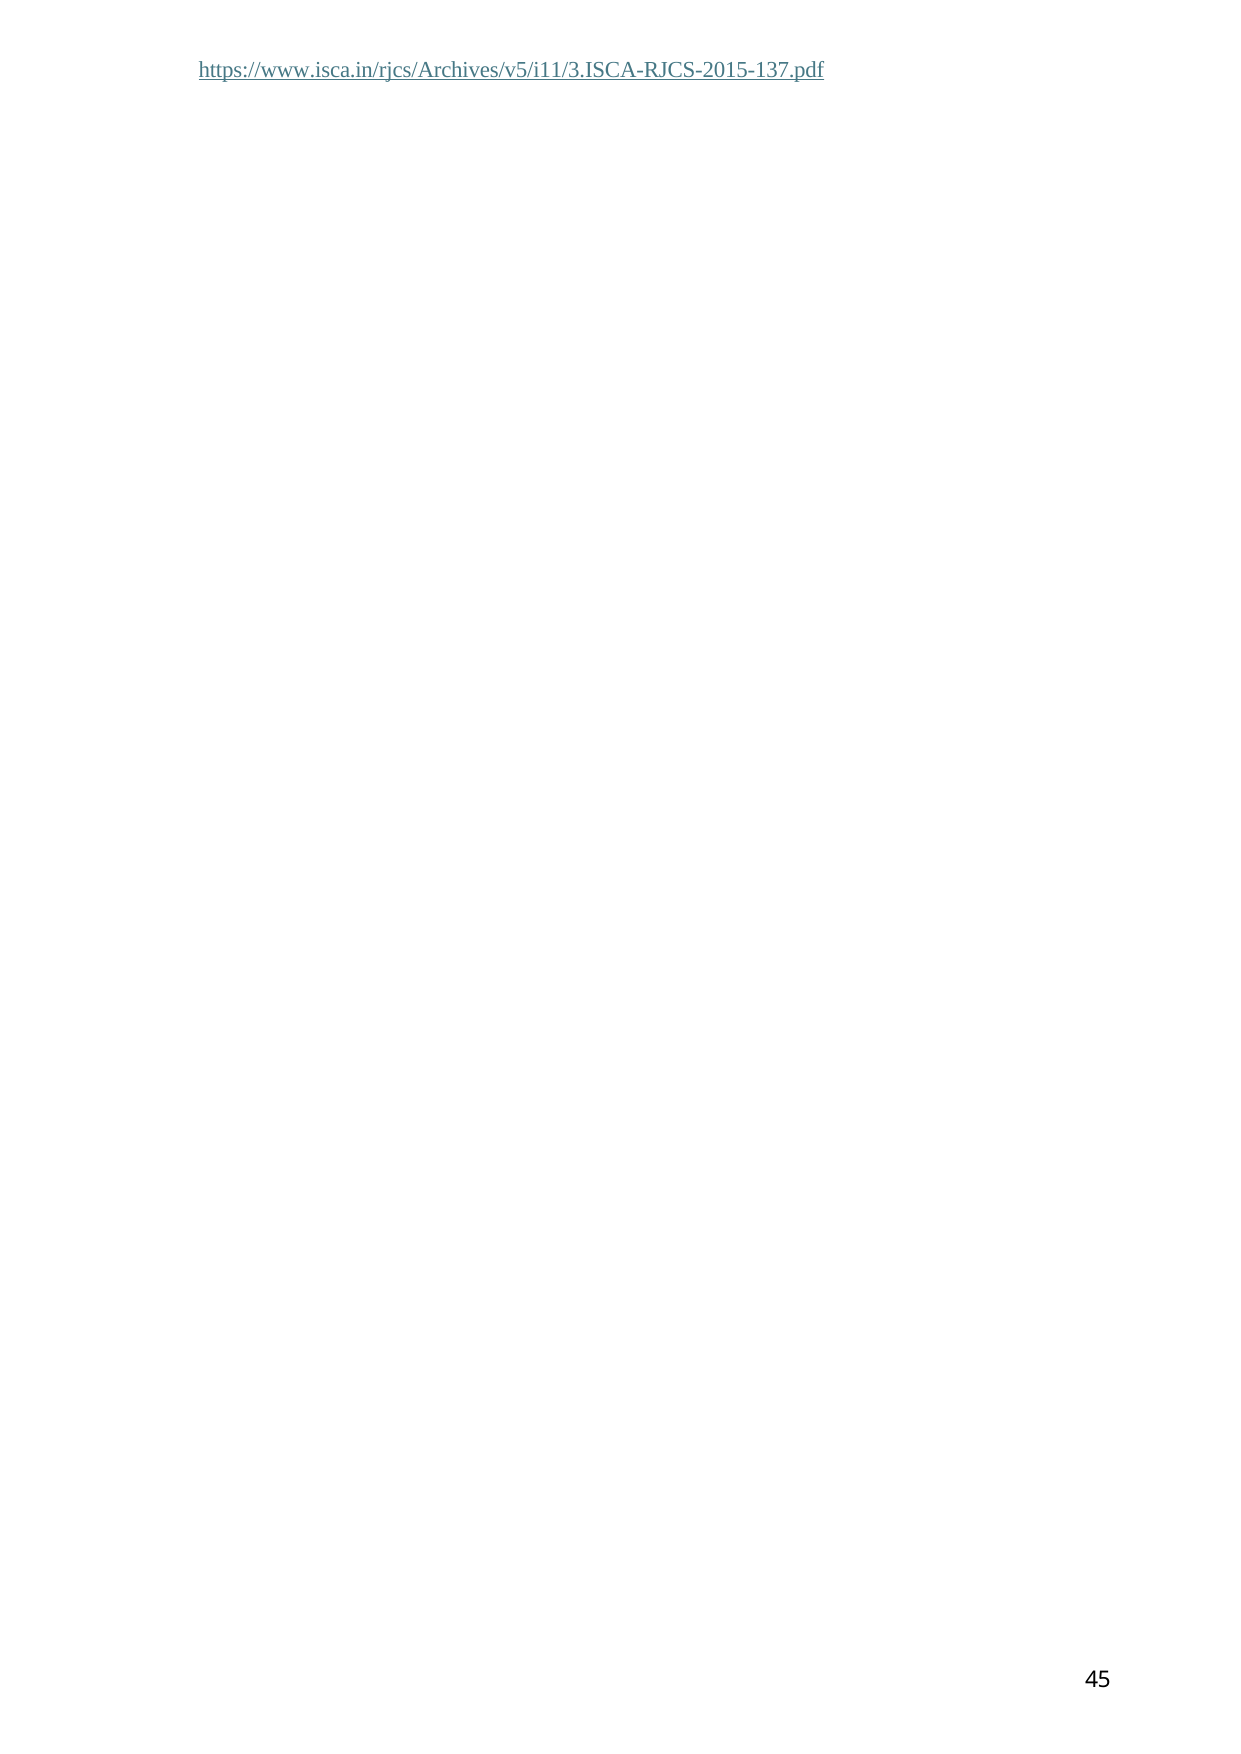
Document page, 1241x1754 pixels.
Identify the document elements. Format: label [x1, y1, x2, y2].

list [161, 56, 1110, 83]
